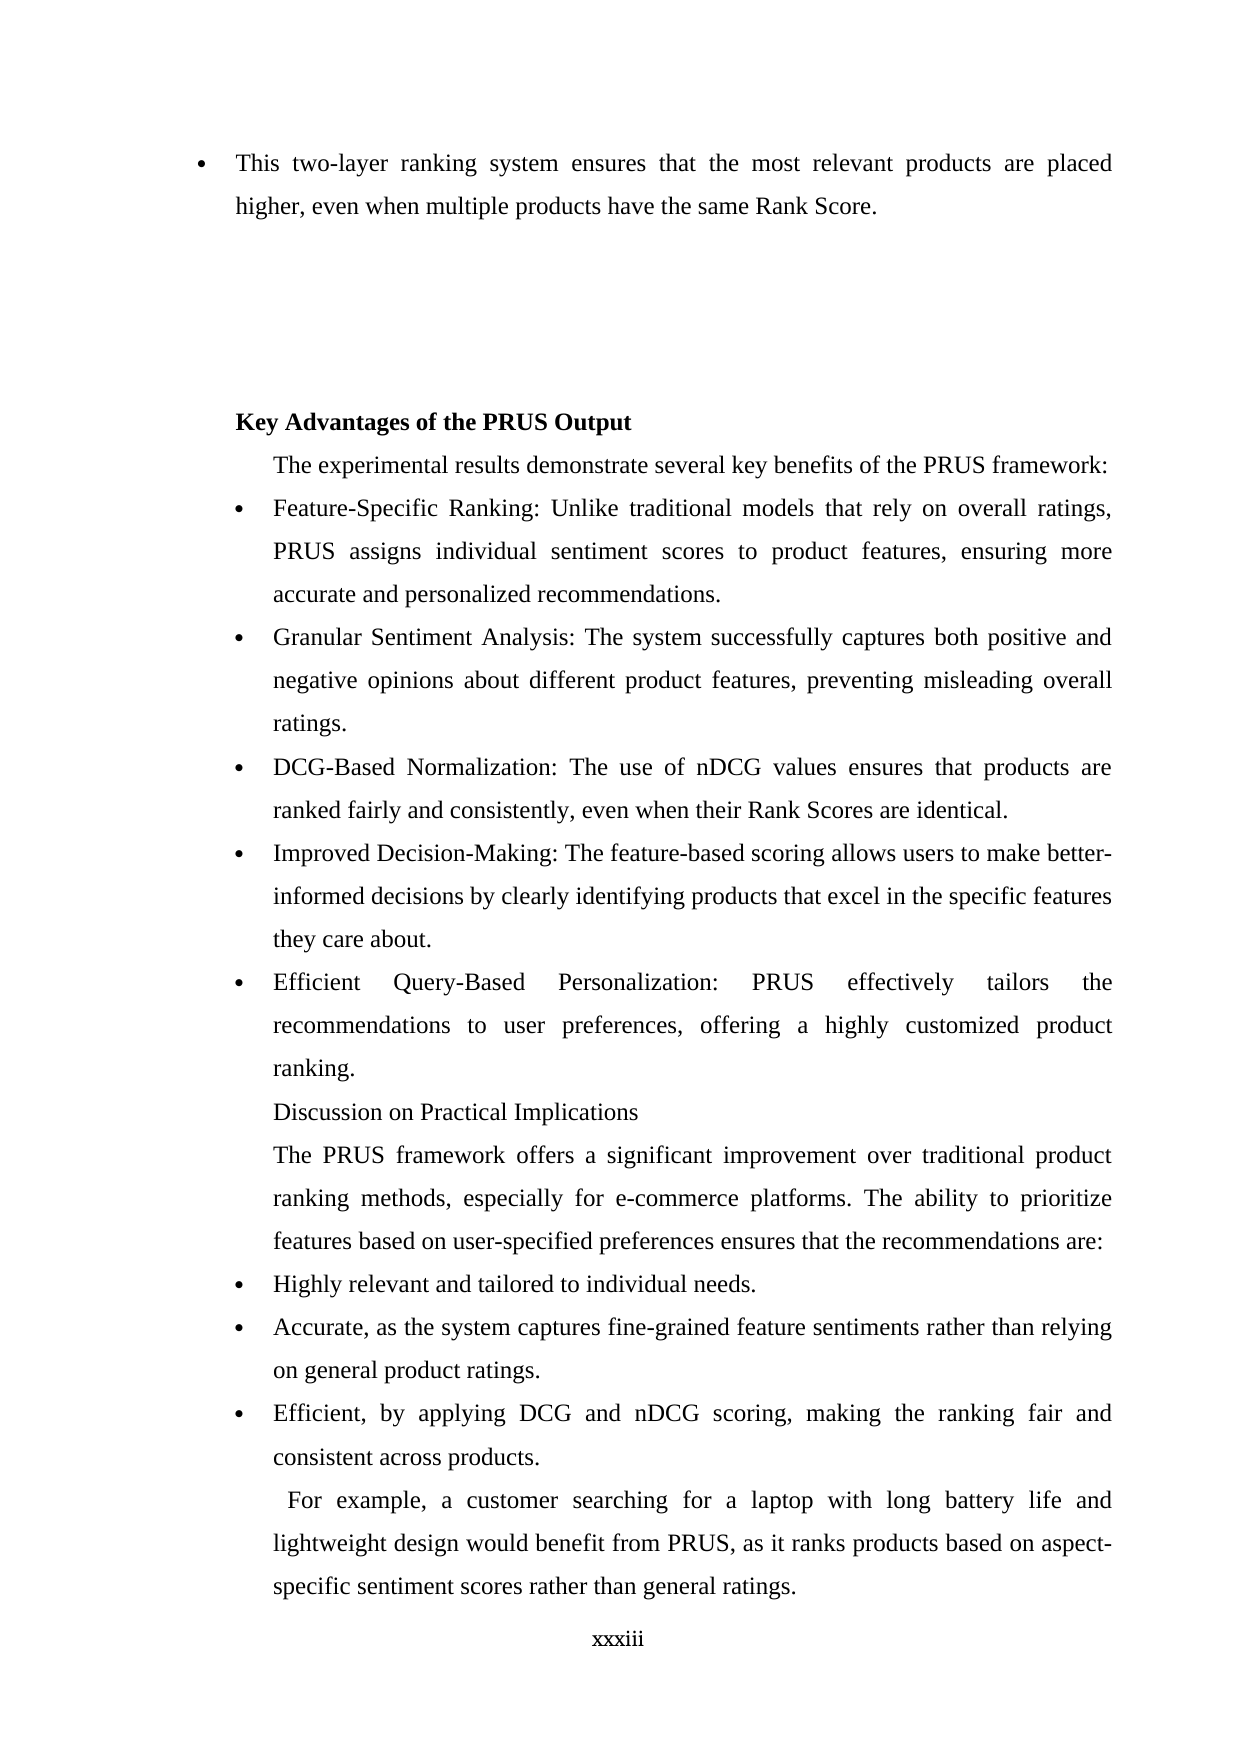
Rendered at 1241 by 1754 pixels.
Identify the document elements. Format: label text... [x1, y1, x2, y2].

text The PRUS framework offers a significant improvement over traditional product ranking methods, especially for e-commerce platforms. The ability to prioritize features based on user-specified preferences ensures that the recommendations are: [273, 1140, 1113, 1255]
text Discussion on Practical Implications [273, 1097, 1113, 1125]
list Highly relevant and tailored to individual needs. [235, 1269, 1113, 1298]
list This two-layer ranking system ensures that the most relevant products are placed higher, even when multiple products have the same Rank Score. [198, 148, 1113, 220]
list Accurate, as the system captures fine-grained feature sentiments rather than relying on general product ratings. [235, 1312, 1113, 1384]
text For example, a customer searching for a laptop with long battery life and lightweight design would benefit from PRUS, as it ranks products based on aspect-specific sentiment scores rather than general ratings. [273, 1485, 1113, 1600]
text The experimental results demonstrate several key benefits of the PRUS framework: [235, 450, 1113, 478]
list Efficient, by applying DCG and nDCG scoring, making the ranking fair and consistent across products. [235, 1398, 1113, 1470]
list Efficient Query-Based Personalization: PRUS effectively tailors the recommendations to user preferences, offering a highly customized product ranking. [235, 967, 1113, 1082]
list Granular Sentiment Analysis: The system successfully captures both positive and negative opinions about different product features, preventing misleading overall ratings. [235, 622, 1113, 737]
list Improved Decision-Making: The feature-based scoring allows users to make better-informed decisions by clearly identifying products that excel in the specific features they care about. [235, 838, 1113, 953]
list Feature-Specific Ranking: Unlike traditional models that rely on overall ratings, PRUS assigns individual sentiment scores to product features, ensuring more accurate and personalized recommendations. [235, 493, 1113, 608]
list DCG-Based Normalization: The use of nDCG values ensures that products are ranked fairly and consistently, even when their Rank Scores are identical. [235, 752, 1113, 823]
text Key Advantages of the PRUS Output [235, 407, 1113, 435]
